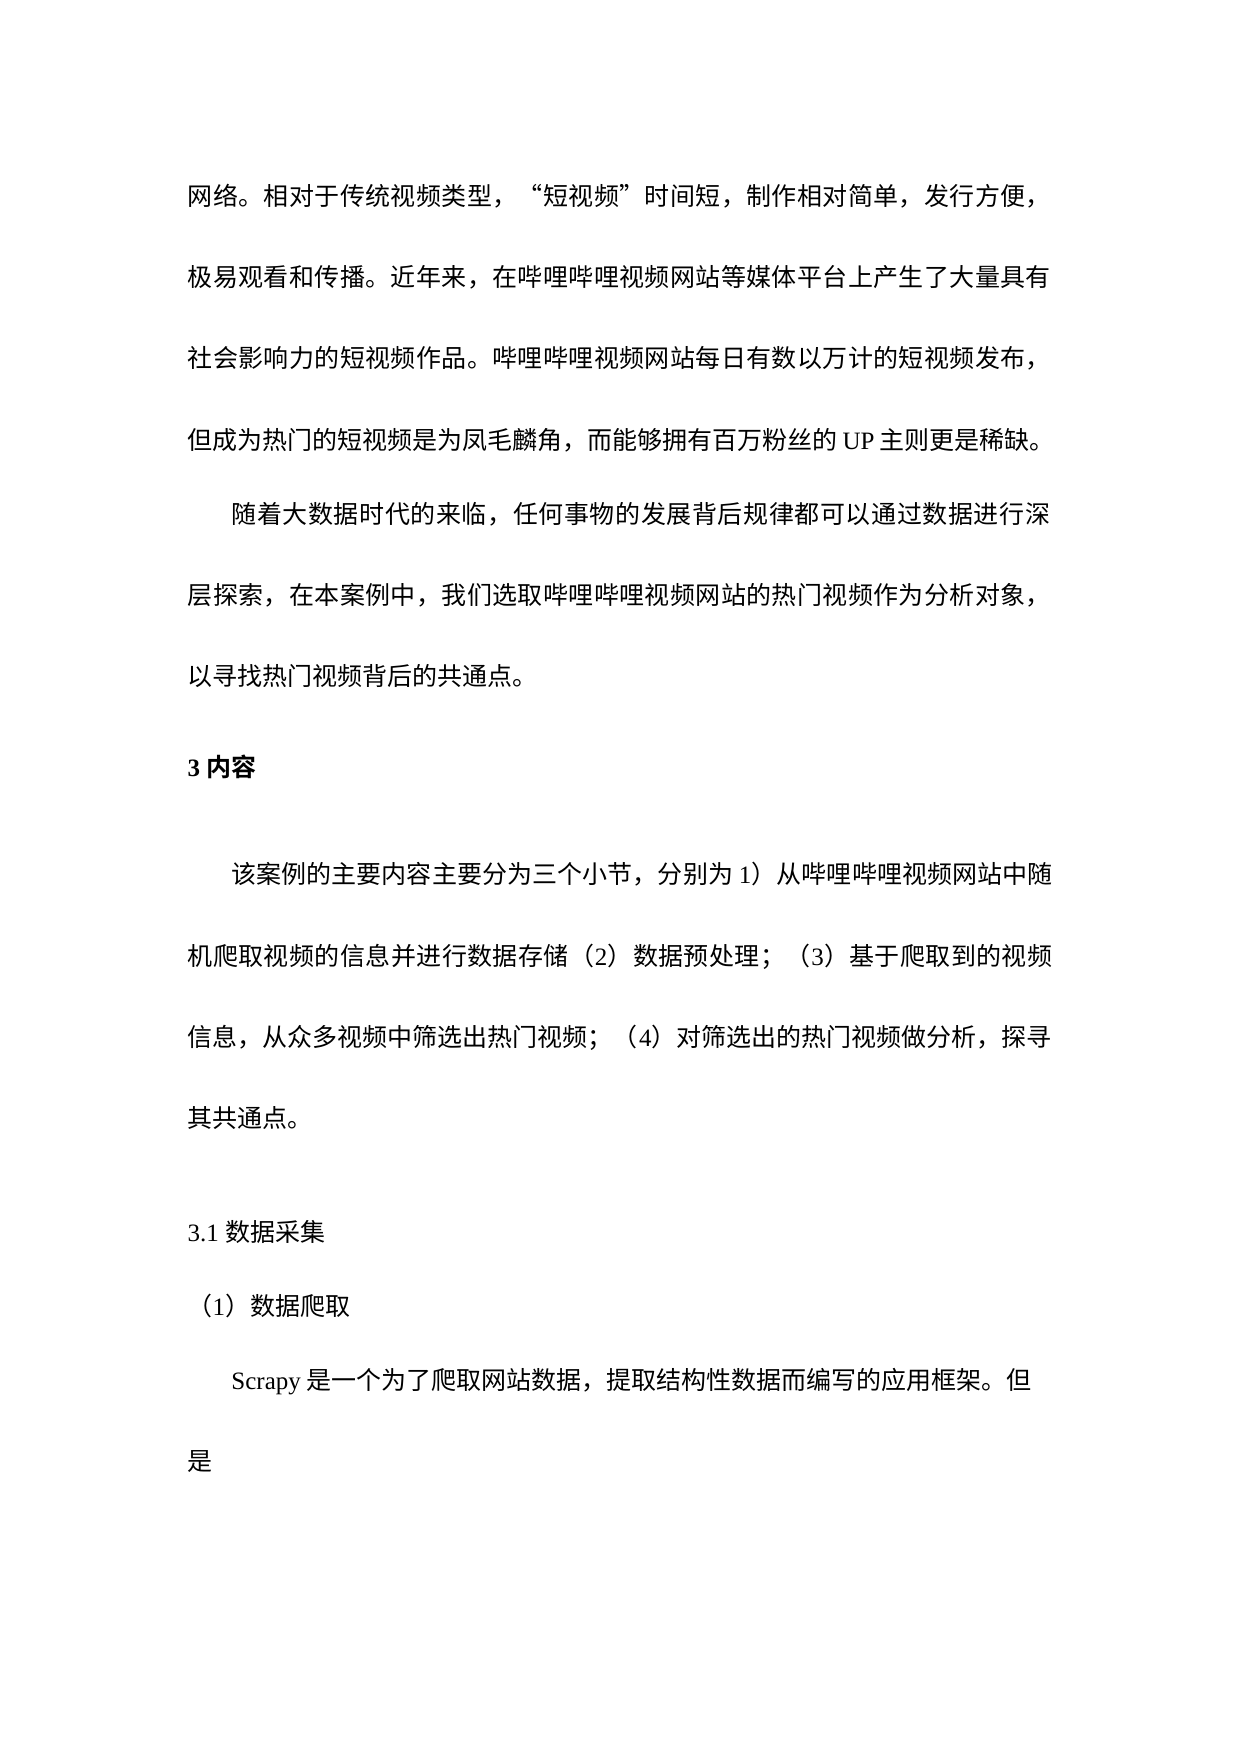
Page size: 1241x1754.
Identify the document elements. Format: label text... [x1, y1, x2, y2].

subtitle 3 内容 [187, 733, 1053, 798]
text 随着大数据时代的来临，任何事物的发展背后规律都可以通过数据进行深层探索，在本案例中，我们选取哔哩哔哩视频网站的热门视频作为分析对象，以寻找热门视频背后的共通点。 [187, 480, 1053, 707]
text 该案例的主要内容主要分为三个小节，分别为1）从哔哩哔哩视频网站中随机爬取视频的信息并进行数据存储（2）数据预处理；（3）基于爬取到的视频信息，从众多视频中筛选出热门视频；（4）对筛选出的热门视频做分析，探寻其共通点。 [187, 840, 1053, 1149]
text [187, 162, 1053, 471]
text 3.1 数据采集 [187, 1198, 1053, 1263]
text （1）数据爬取 [187, 1272, 1053, 1337]
text Scrapy是一个为了爬取网站数据，提取结构性数据而编写的应用框架。但是 [187, 1346, 1053, 1492]
